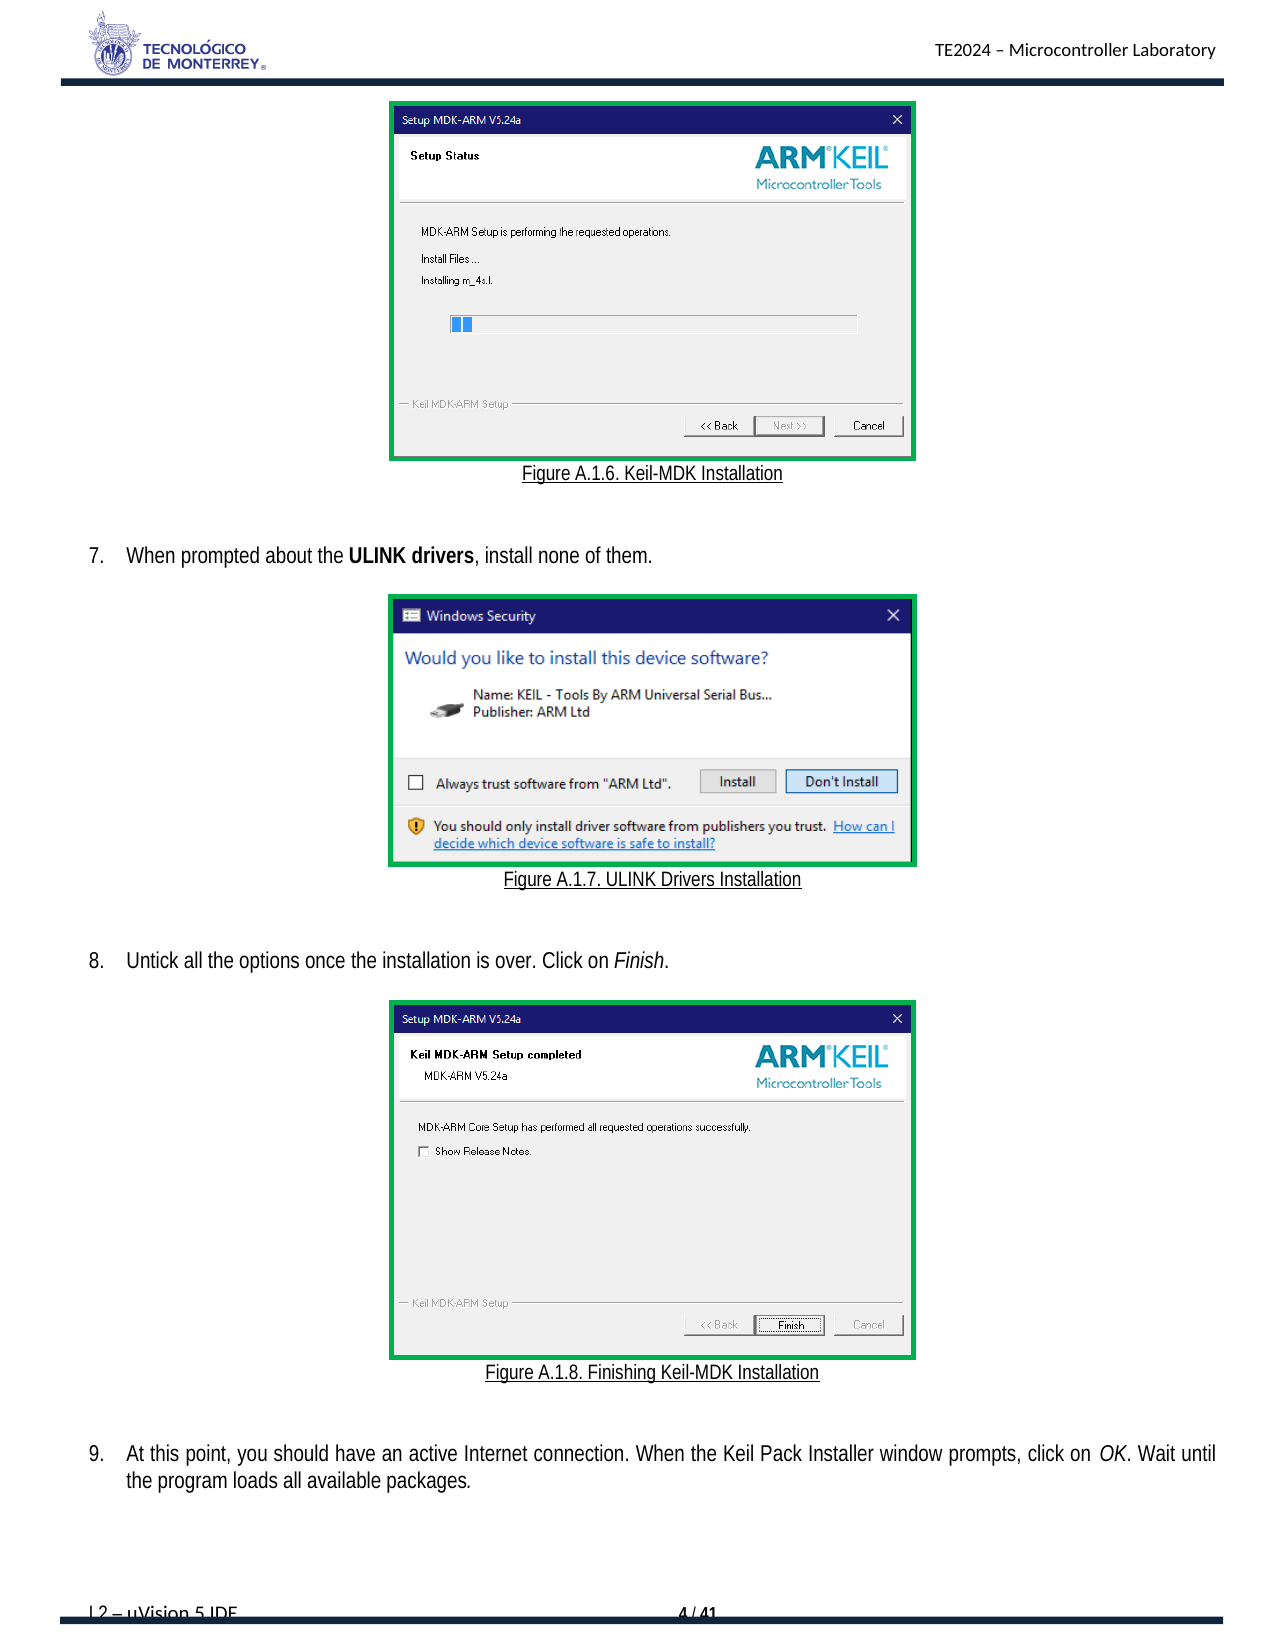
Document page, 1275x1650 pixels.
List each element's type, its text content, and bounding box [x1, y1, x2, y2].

picture [394, 1005, 911, 1355]
picture [394, 106, 911, 457]
text Figure A.1.6. Keil-MDK Installation [89, 461, 1216, 485]
text Figure A.1.8. Finishing Keil-MDK Installation [89, 1360, 1216, 1384]
list Untick all the options once the installation is over. Click on Finish. [89, 947, 1216, 974]
picture [393, 599, 912, 862]
text Figure A.1.7. ULINK Drivers Installation [89, 867, 1216, 891]
list When prompted about the ULINK drivers, install none of them. [89, 542, 1216, 568]
picture [88, 10, 268, 78]
list At this point, you should have an active Internet connection. When the Keil Pack Installer window prompts, click on OK. Wait until the program loads all available packages. [89, 1440, 1216, 1493]
